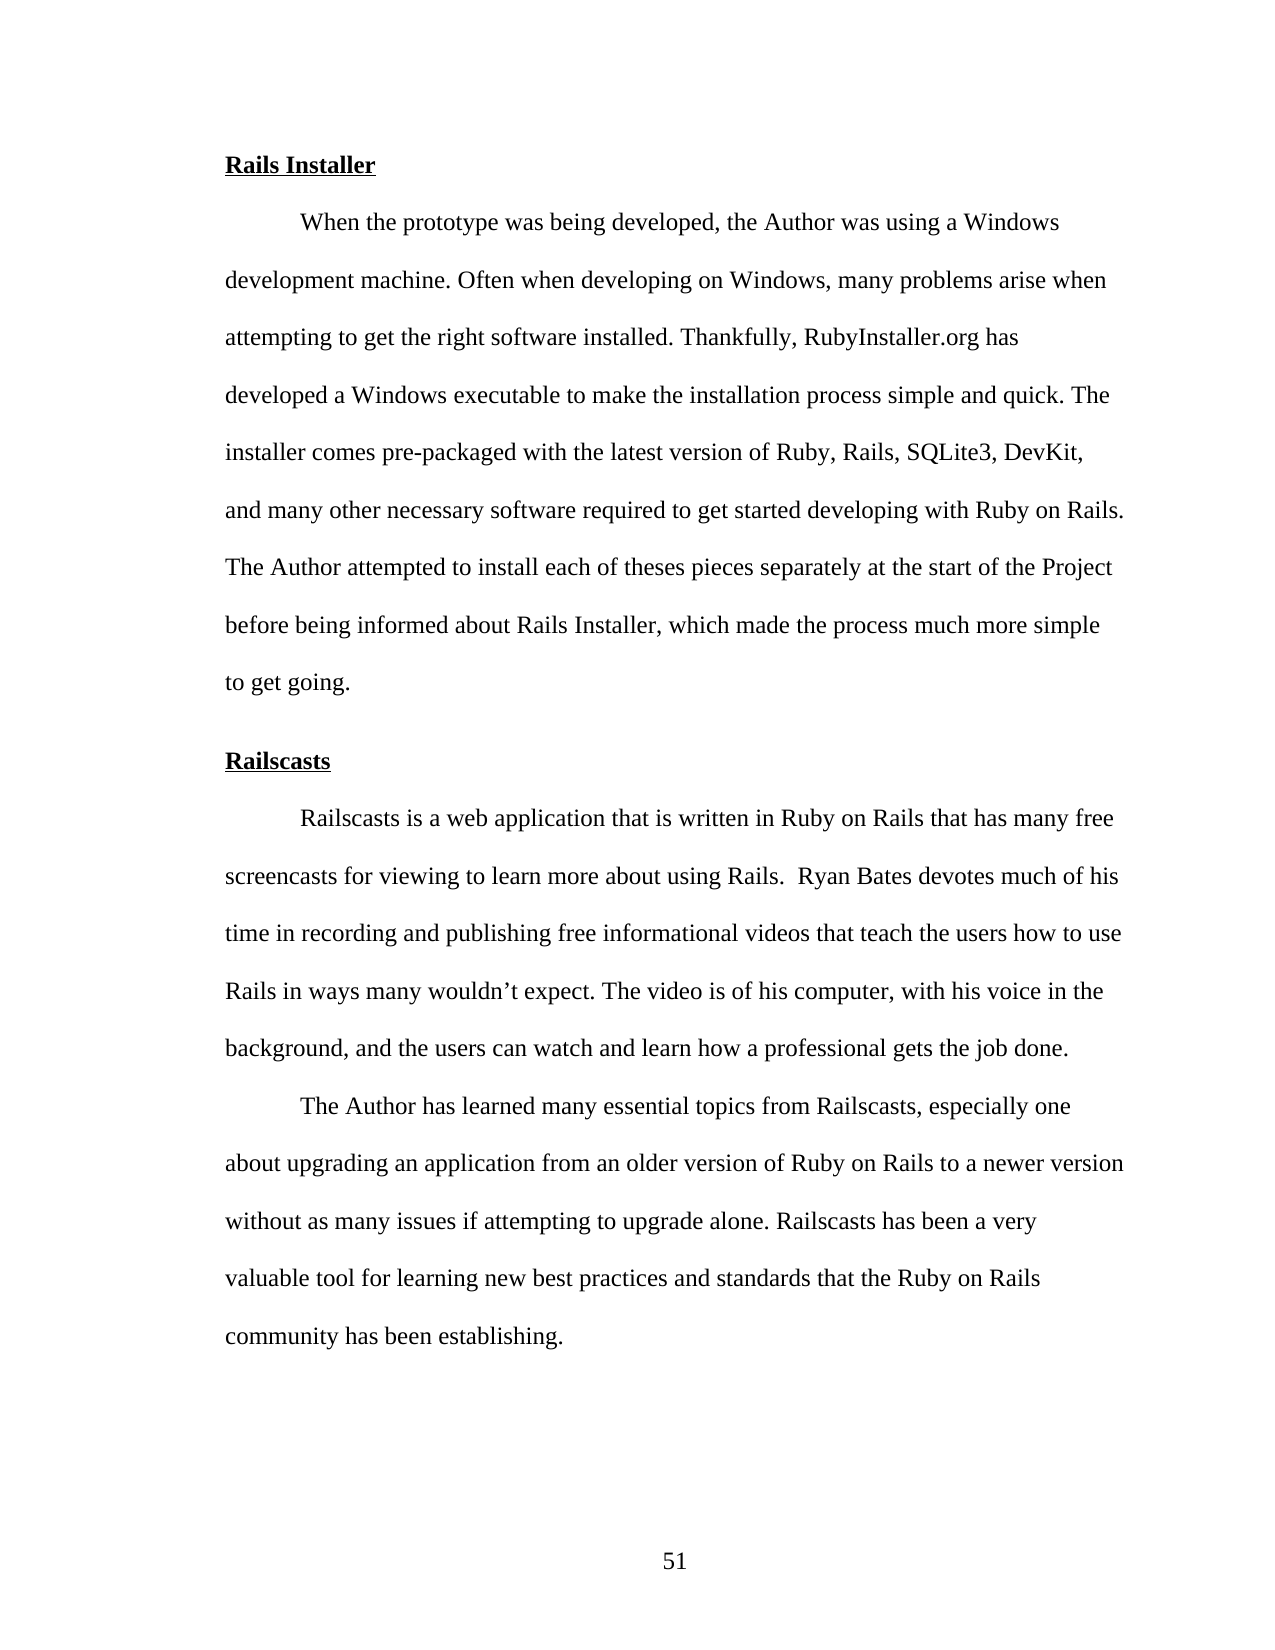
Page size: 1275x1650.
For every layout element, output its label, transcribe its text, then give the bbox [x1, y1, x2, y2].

subtitle Railscasts [225, 746, 1125, 774]
text Railscasts is a web application that is written in Ruby on Rails that has many free screencasts for viewing to learn more about using Rails. Ryan Bates devotes much of his time in recording and publishing free informational videos that teach the users how to use Rails in ways many wouldn’t expect. The video is of his computer, with his voice in the background, and the users can watch and learn how a professional gets the job done. [225, 803, 1125, 1062]
subtitle Rails Installer [225, 150, 1125, 179]
text The Author has learned many essential topics from Railscasts, especially one about upgrading an application from an older version of Ruby on Rails to a newer version without as many issues if attempting to upgrade alone. Railscasts has been a very valuable tool for learning new best practices and standards that the Ruby on Rails community has been establishing. [225, 1091, 1125, 1349]
text When the prototype was being developed, the Author was using a Windows development machine. Often when developing on Windows, many problems arise when attempting to get the right software installed. Thankfully, RubyInstaller.org has developed a Windows executable to make the installation process simple and quick. The installer comes pre-packaged with the latest version of Ruby, Rails, SQLite3, DevKit, and many other necessary software required to get started developing with Ruby on Rails. The Author attempted to install each of theses pieces separately at the start of the Project before being informed about Rails Installer, which made the process much more simple to get going. [225, 207, 1125, 696]
